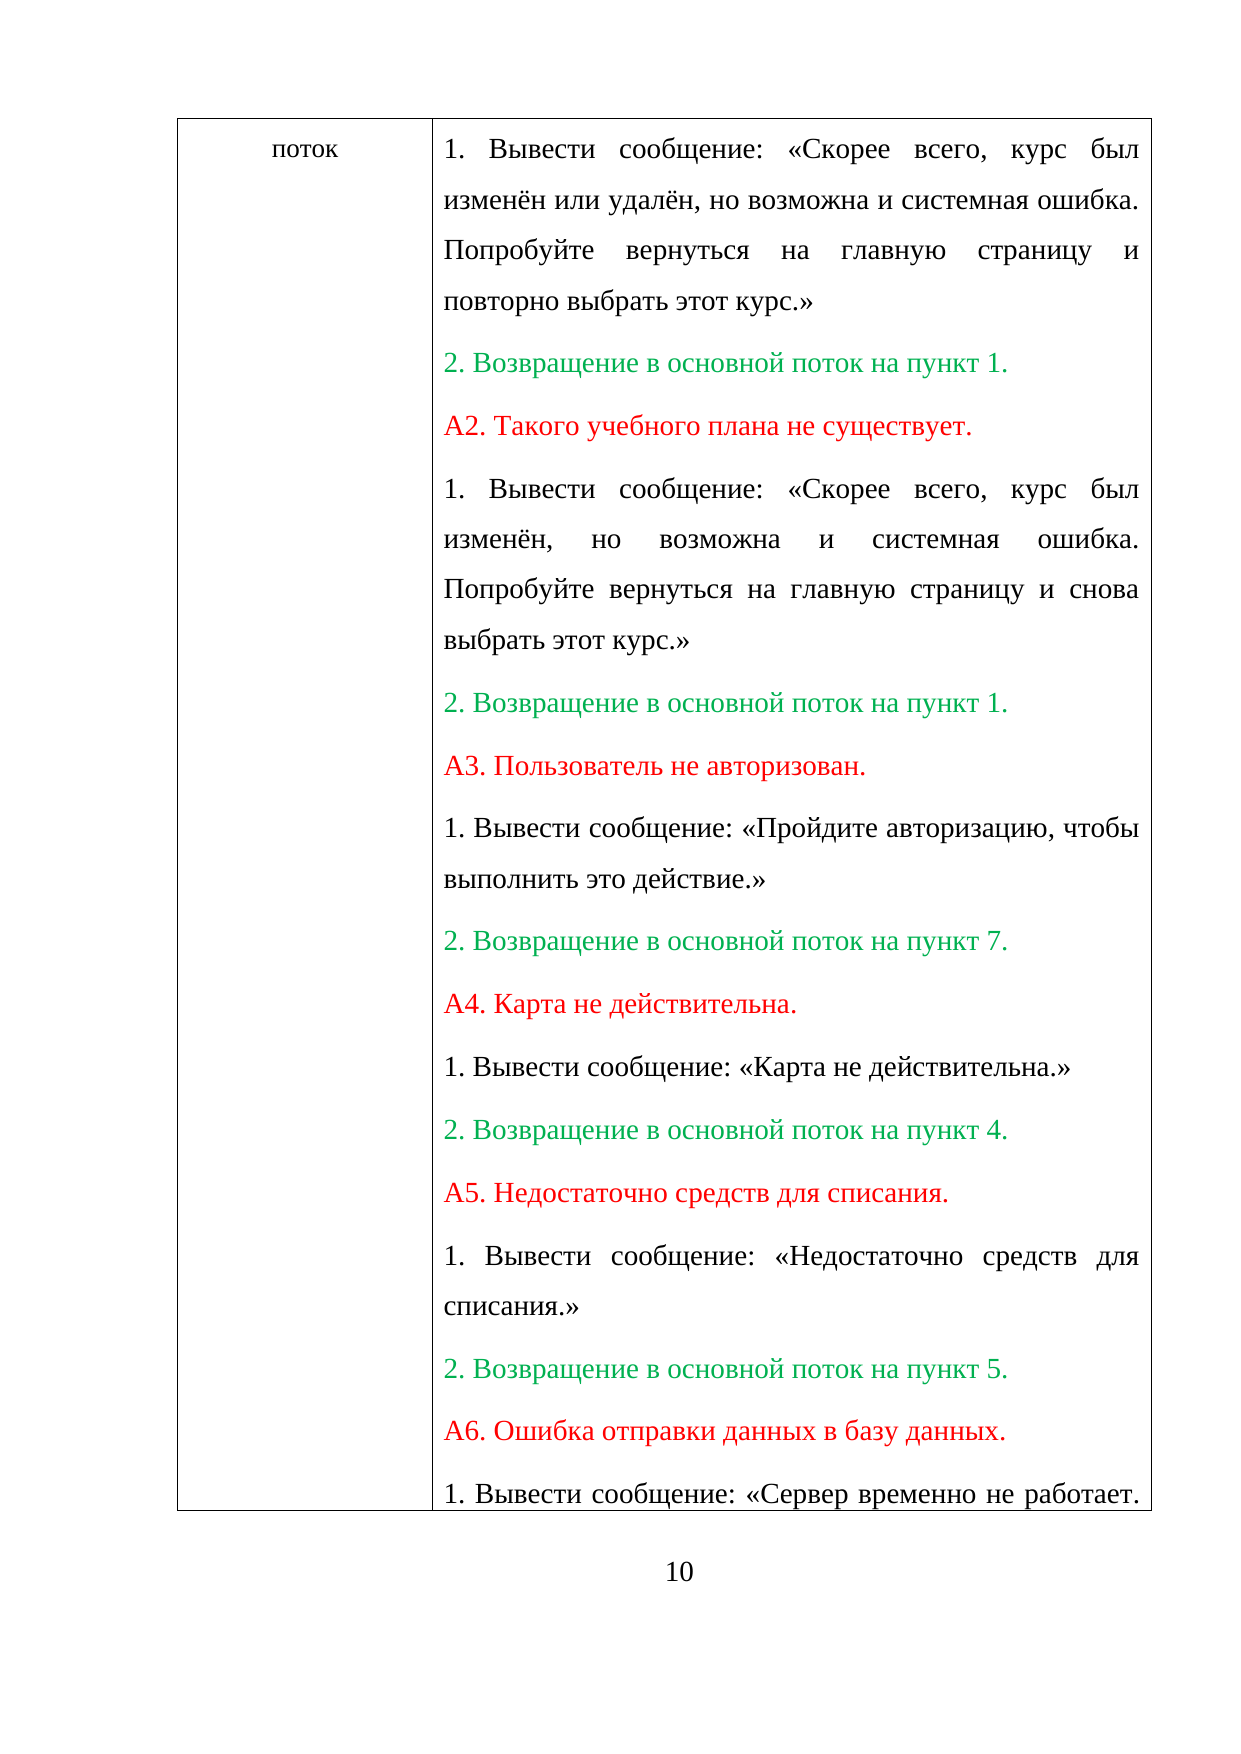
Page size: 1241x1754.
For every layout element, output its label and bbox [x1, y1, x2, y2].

table_cell [433, 119, 1151, 1510]
table_cell [178, 119, 432, 1510]
